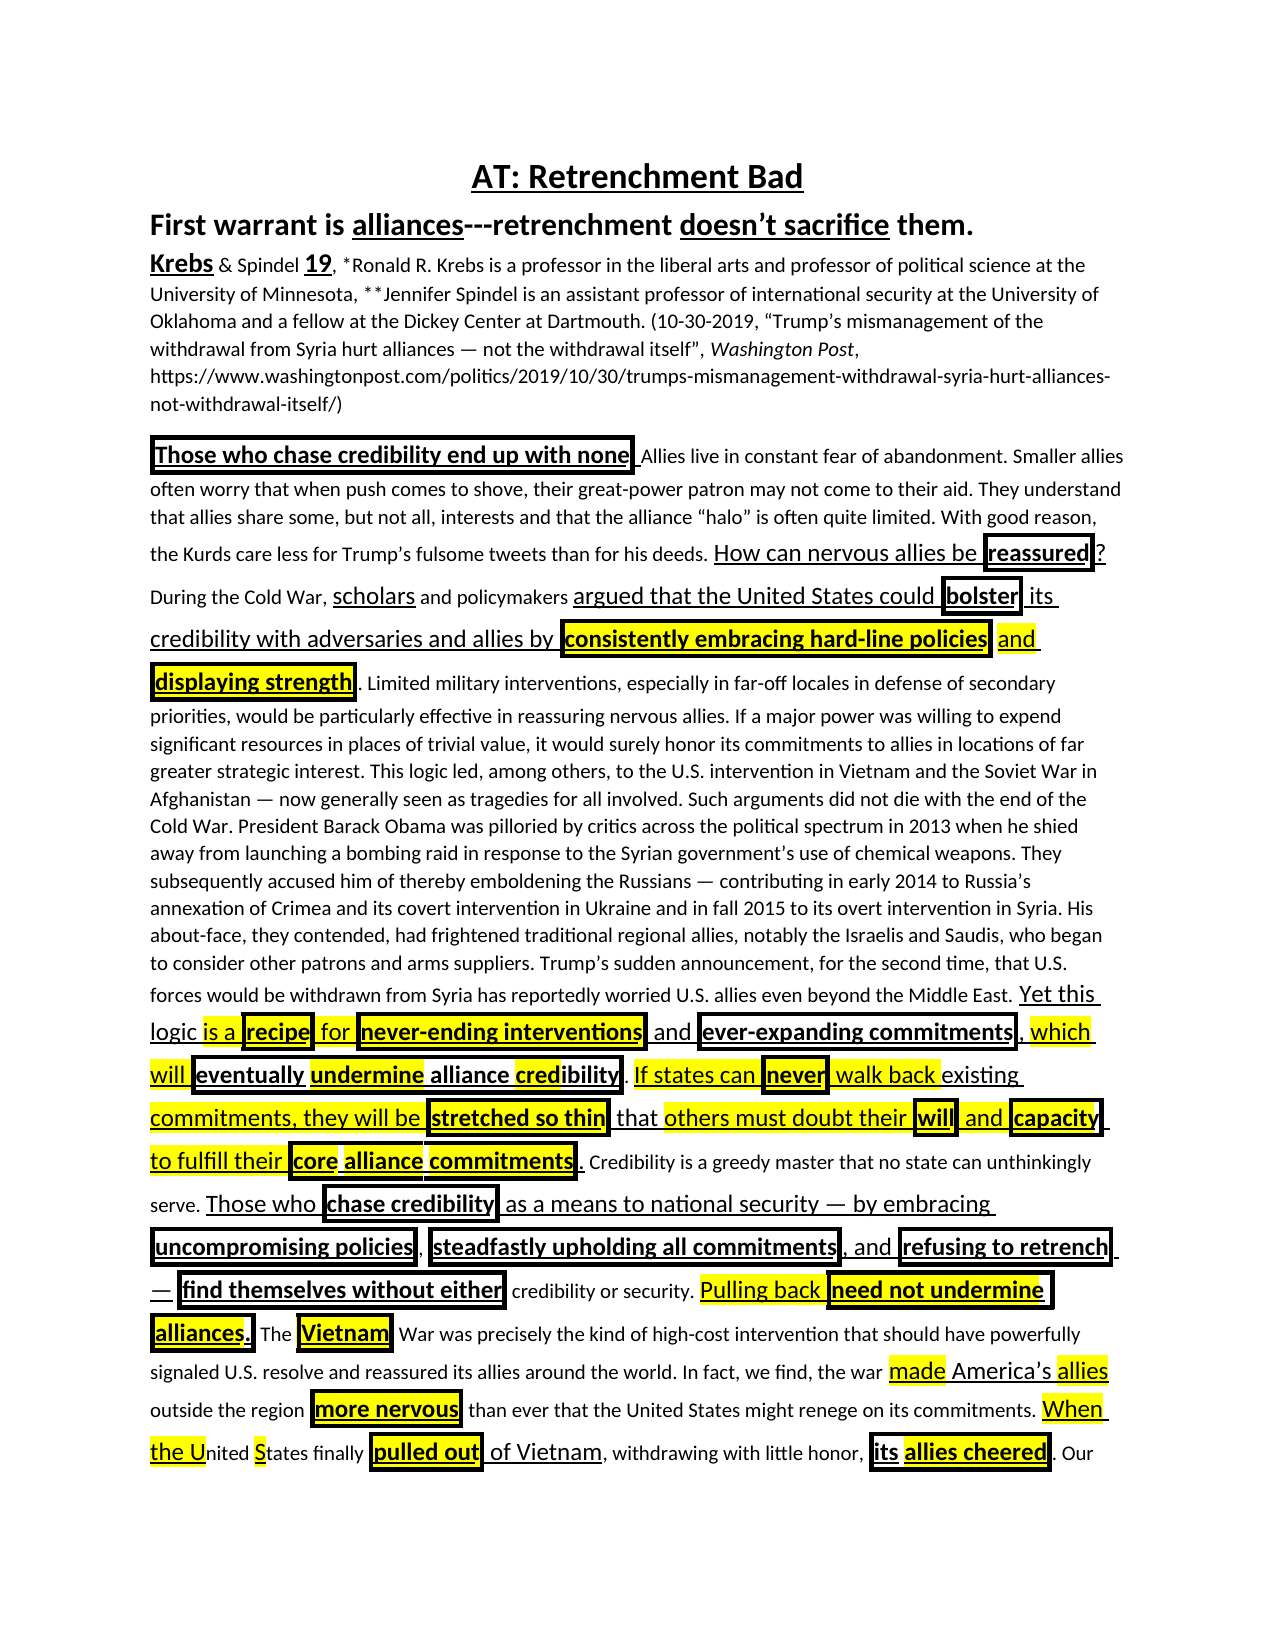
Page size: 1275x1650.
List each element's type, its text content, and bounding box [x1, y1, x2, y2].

subtitle First warrant is alliances---retrenchment doesn’t sacrifice them. [150, 205, 1125, 243]
text Krebs & Spindel 19, *Ronald R. Krebs is a professor in the liberal arts and professor of political science at the University of Minnesota, **Jennifer Spindel is an assistant professor of international security at the University of Oklahoma and a fellow at the Dickey Center at Dartmouth. (10-30-2019, “Trump’s mismanagement of the withdrawal from Syria hurt alliances — not the withdrawal itself”, Washington Post, https://www.washingtonpost.com/politics/2019/10/30/trumps-mismanagement-withdrawal-syria-hurt-alliances-not-withdrawal-itself/) [150, 246, 1125, 416]
subtitle AT: Retrenchment Bad [150, 154, 1125, 197]
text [150, 435, 1125, 1472]
